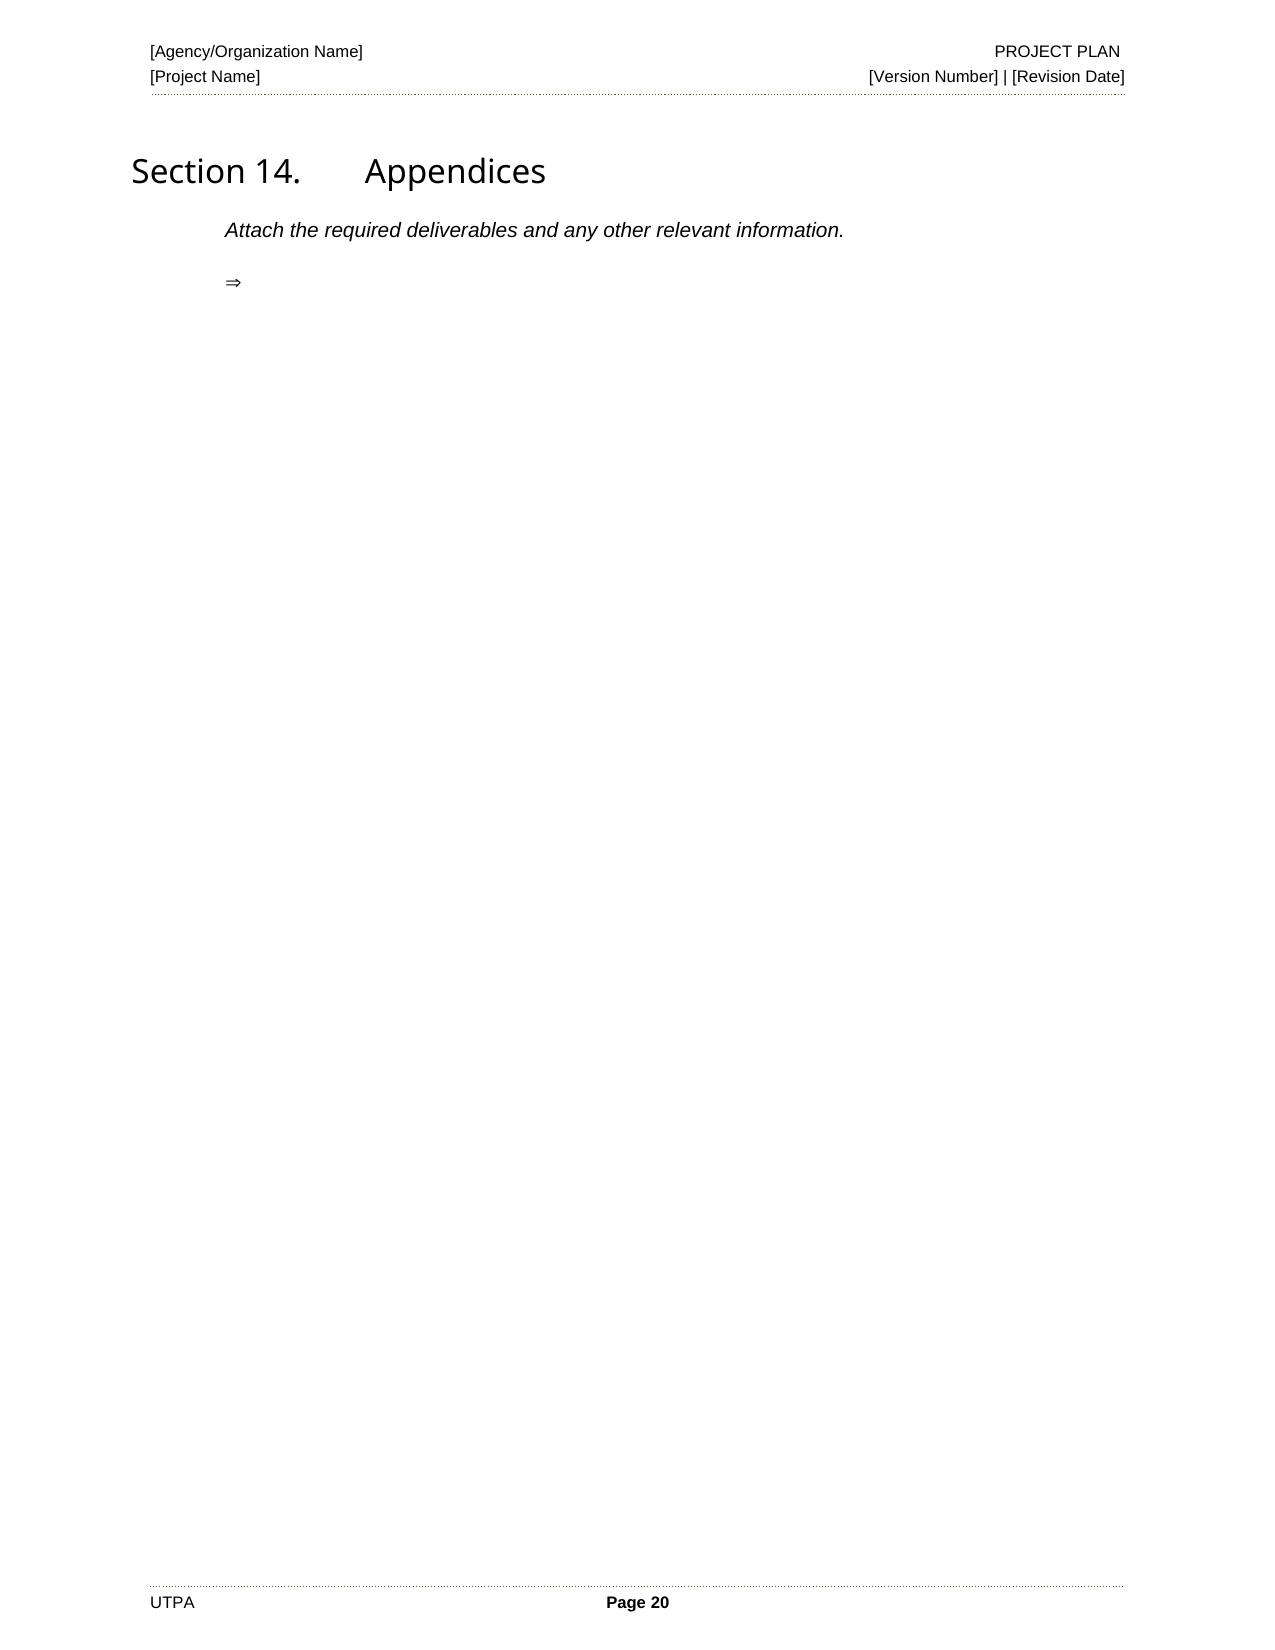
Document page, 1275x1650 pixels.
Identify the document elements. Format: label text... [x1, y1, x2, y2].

text Attach the required deliverables and any other relevant information. [225, 212, 1125, 244]
subtitle Section 14. Appendices [131, 150, 1125, 192]
